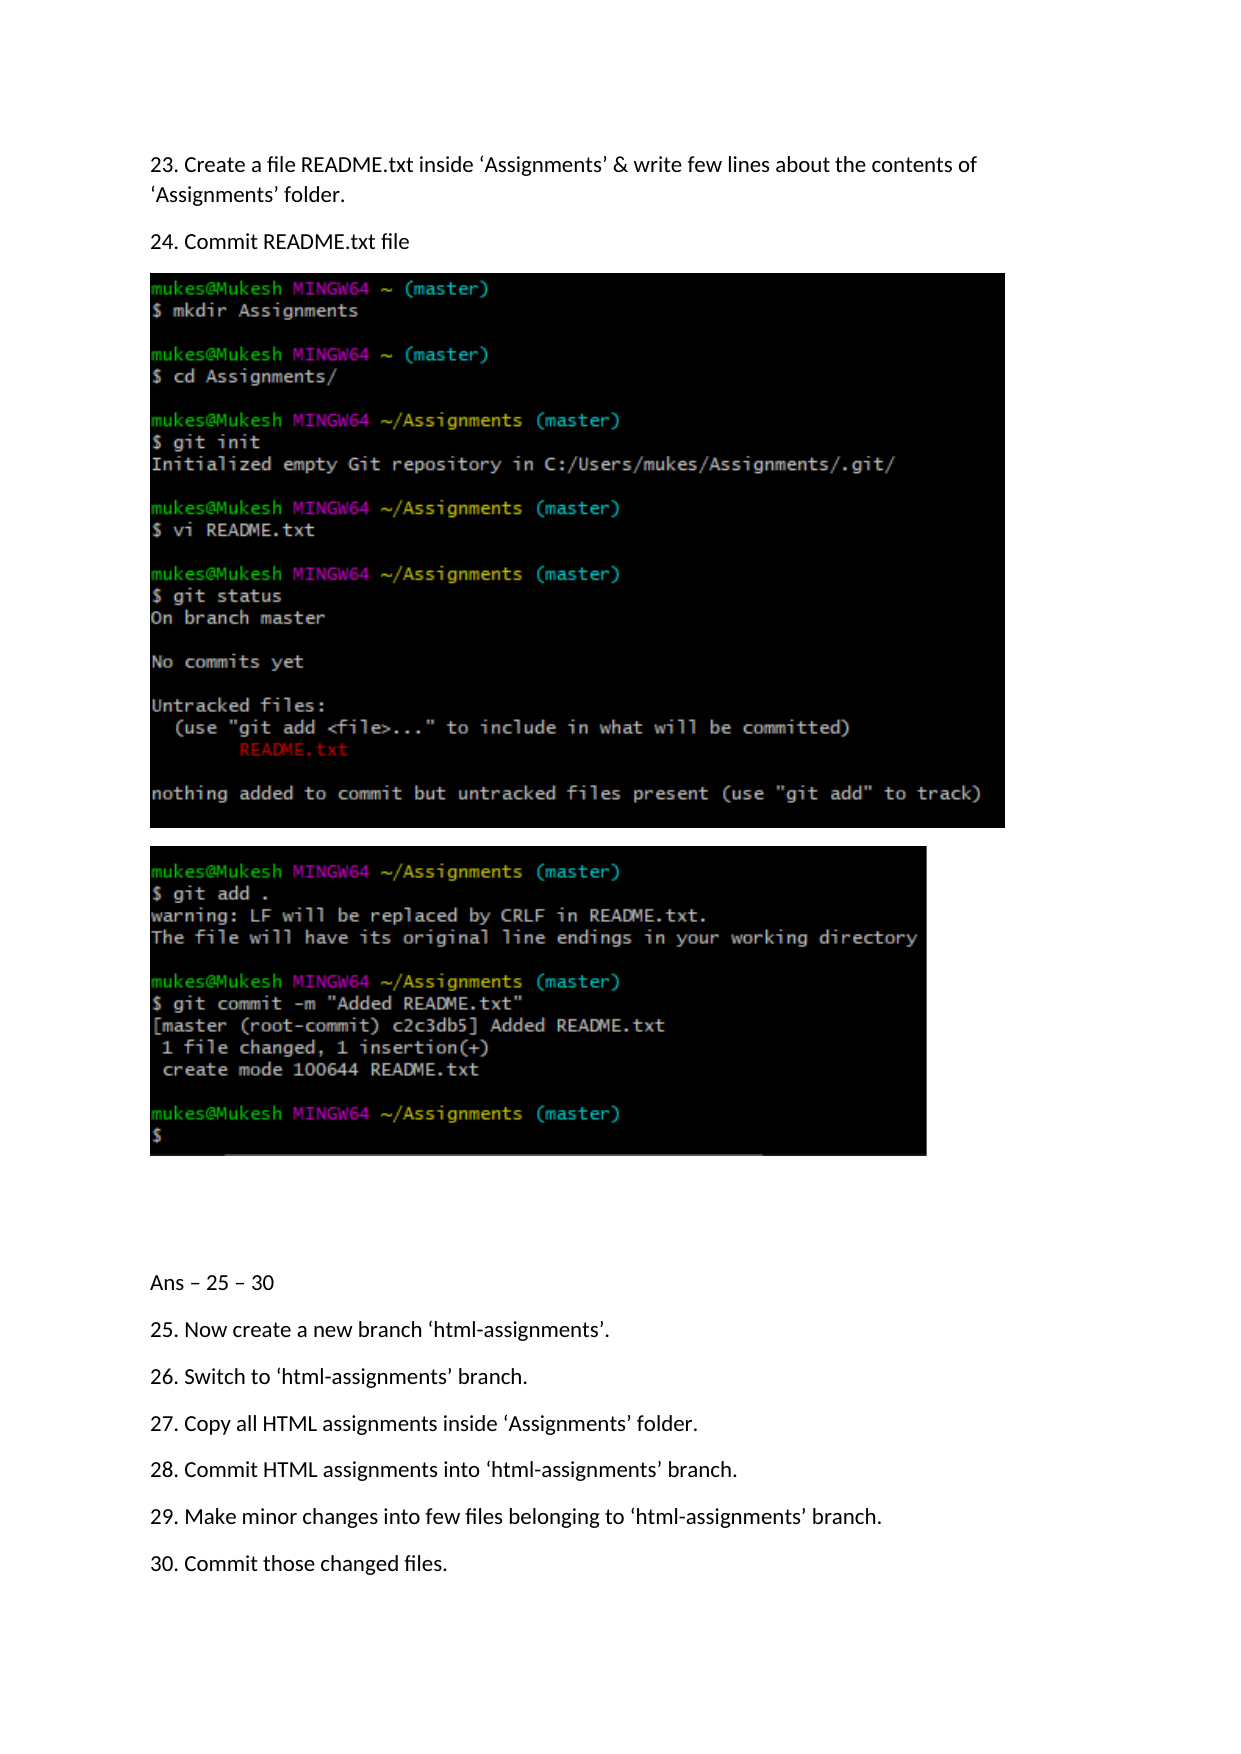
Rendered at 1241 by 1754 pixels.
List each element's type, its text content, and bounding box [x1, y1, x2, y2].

text 28. Commit HTML assignments into ‘html-assignments’ branch. [150, 1456, 1090, 1483]
text 30. Commit those changed files. [150, 1549, 1090, 1577]
picture [150, 846, 927, 1156]
text 26. Switch to ‘html-assignments’ branch. [150, 1362, 1090, 1390]
text 27. Copy all HTML assignments inside ‘Assignments’ folder. [150, 1409, 1090, 1437]
text 24. Commit README.txt file [150, 227, 1090, 255]
picture [150, 273, 1005, 828]
text 23. Create a file README.txt inside ‘Assignments’ & write few lines about the contents of ‘Assignments’ folder. [150, 150, 1090, 208]
text 29. Make minor changes into few files belonging to ‘html-assignments’ branch. [150, 1502, 1090, 1530]
text 25. Now create a new branch ‘html-assignments’. [150, 1315, 1090, 1343]
text Ans – 25 – 30 [150, 1268, 1090, 1296]
